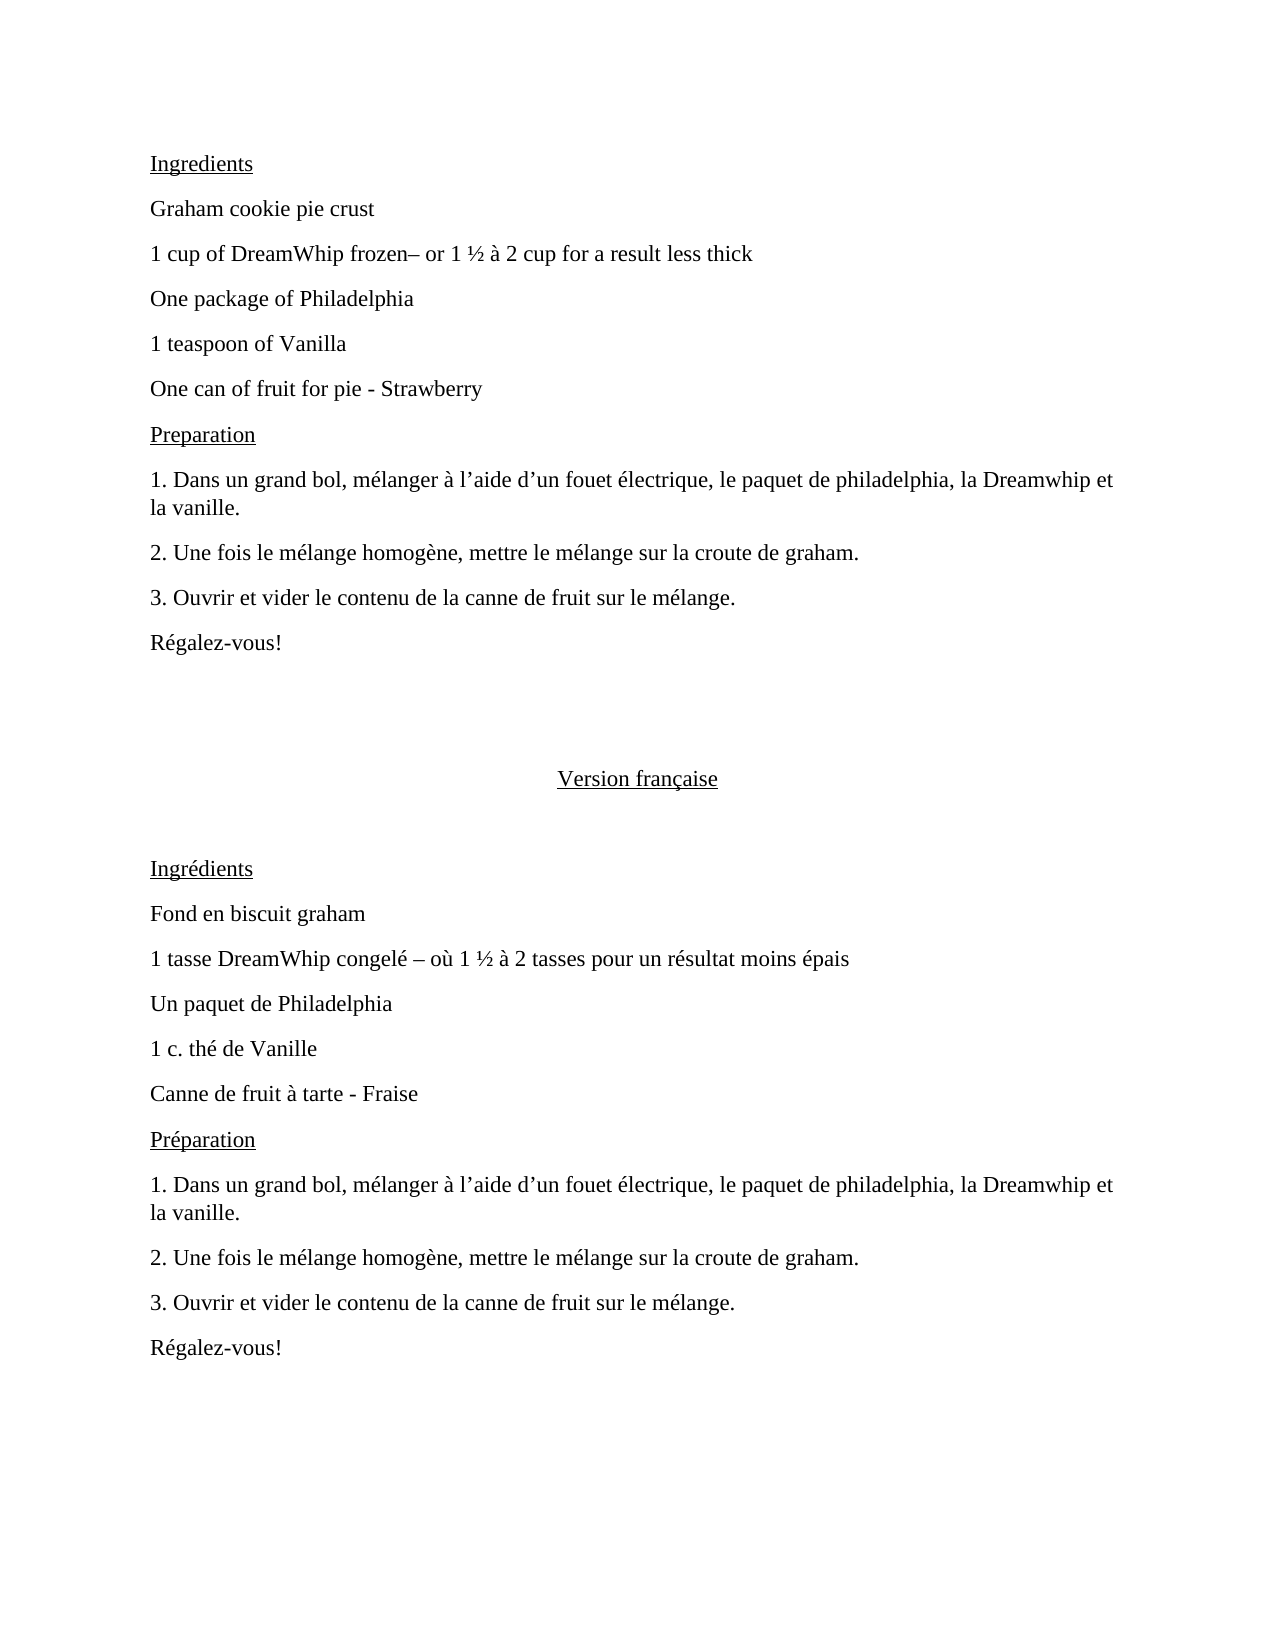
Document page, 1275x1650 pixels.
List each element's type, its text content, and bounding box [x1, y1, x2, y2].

text Preparation [150, 421, 1125, 447]
text Version française [150, 765, 1125, 791]
text One package of Philadelphia [150, 285, 1125, 312]
text Graham cookie pie crust [150, 195, 1125, 221]
text Régalez-vous! [150, 1334, 1125, 1361]
text 1 tasse DreamWhip congelé – où 1 ½ à 2 tasses pour un résultat moins épais [150, 945, 1125, 972]
text Canne de fruit à tarte - Fraise [150, 1081, 1125, 1107]
text 1 teaspoon of Vanilla [150, 330, 1125, 357]
text 2. Une fois le mélange homogène, mettre le mélange sur la croute de graham. [150, 1244, 1125, 1271]
text Un paquet de Philadelphia [150, 990, 1125, 1017]
text Fond en biscuit graham [150, 900, 1125, 926]
text 1 c. thé de Vanille [150, 1035, 1125, 1062]
text Ingrédients [150, 855, 1125, 881]
text 1. Dans un grand bol, mélanger à l’aide d’un fouet électrique, le paquet de philadelphia, la Dreamwhip et la vanille. [150, 1171, 1125, 1226]
text One can of fruit for pie - Strawberry [150, 376, 1125, 402]
text 3. Ouvrir et vider le contenu de la canne de fruit sur le mélange. [150, 584, 1125, 611]
text 1. Dans un grand bol, mélanger à l’aide d’un fouet électrique, le paquet de philadelphia, la Dreamwhip et la vanille. [150, 466, 1125, 521]
text Ingredients [150, 150, 1125, 176]
text 1 cup of DreamWhip frozen– or 1 ½ à 2 cup for a result less thick [150, 240, 1125, 267]
text Régalez-vous! [150, 629, 1125, 656]
text Préparation [150, 1126, 1125, 1152]
text 2. Une fois le mélange homogène, mettre le mélange sur la croute de graham. [150, 539, 1125, 566]
text 3. Ouvrir et vider le contenu de la canne de fruit sur le mélange. [150, 1289, 1125, 1316]
